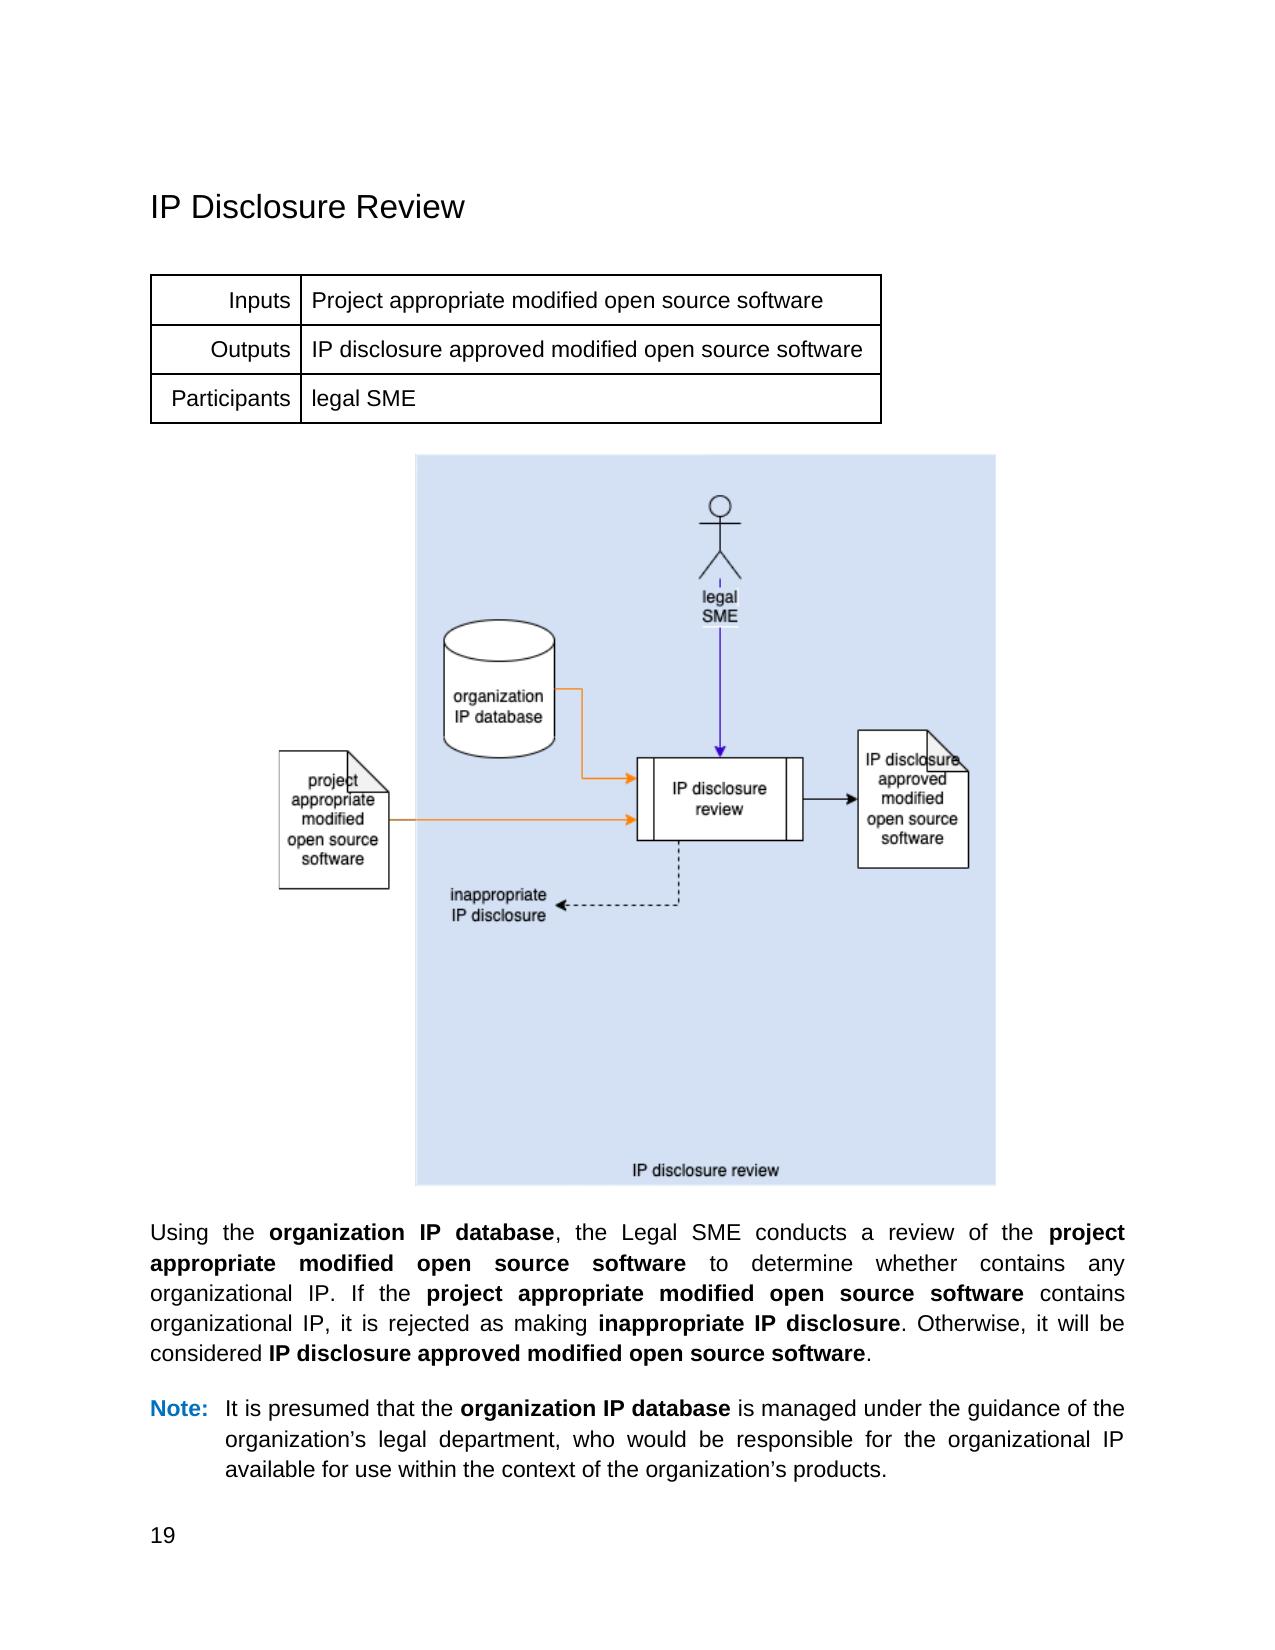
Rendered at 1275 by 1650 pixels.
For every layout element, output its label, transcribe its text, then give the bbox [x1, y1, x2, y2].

table_cell legal SME [302, 375, 880, 422]
subtitle IP Disclosure Review [150, 187, 1125, 226]
text Using the organization IP database, the Legal SME conducts a review of the project appropriate modified open source software to determine whether contains any organizational IP. If the project appropriate modified open source software contains organizational IP, it is rejected as making inappropriate IP disclosure. Otherwise, it will be considered IP disclosure approved modified open source software. [150, 1219, 1125, 1367]
table_header Inputs [152, 276, 300, 324]
table_cell Outputs [152, 326, 300, 373]
table_header Project appropriate modified open source software [302, 276, 880, 324]
text Note: It is presumed that the organization IP database is managed under the guidance of the organization’s legal department, who would be responsible for the organizational IP available for use within the context of the organization’s products. [150, 1395, 1125, 1482]
picture [278, 454, 997, 1186]
table_cell IP disclosure approved modified open source software [302, 326, 880, 373]
table_cell Participants [152, 375, 300, 422]
